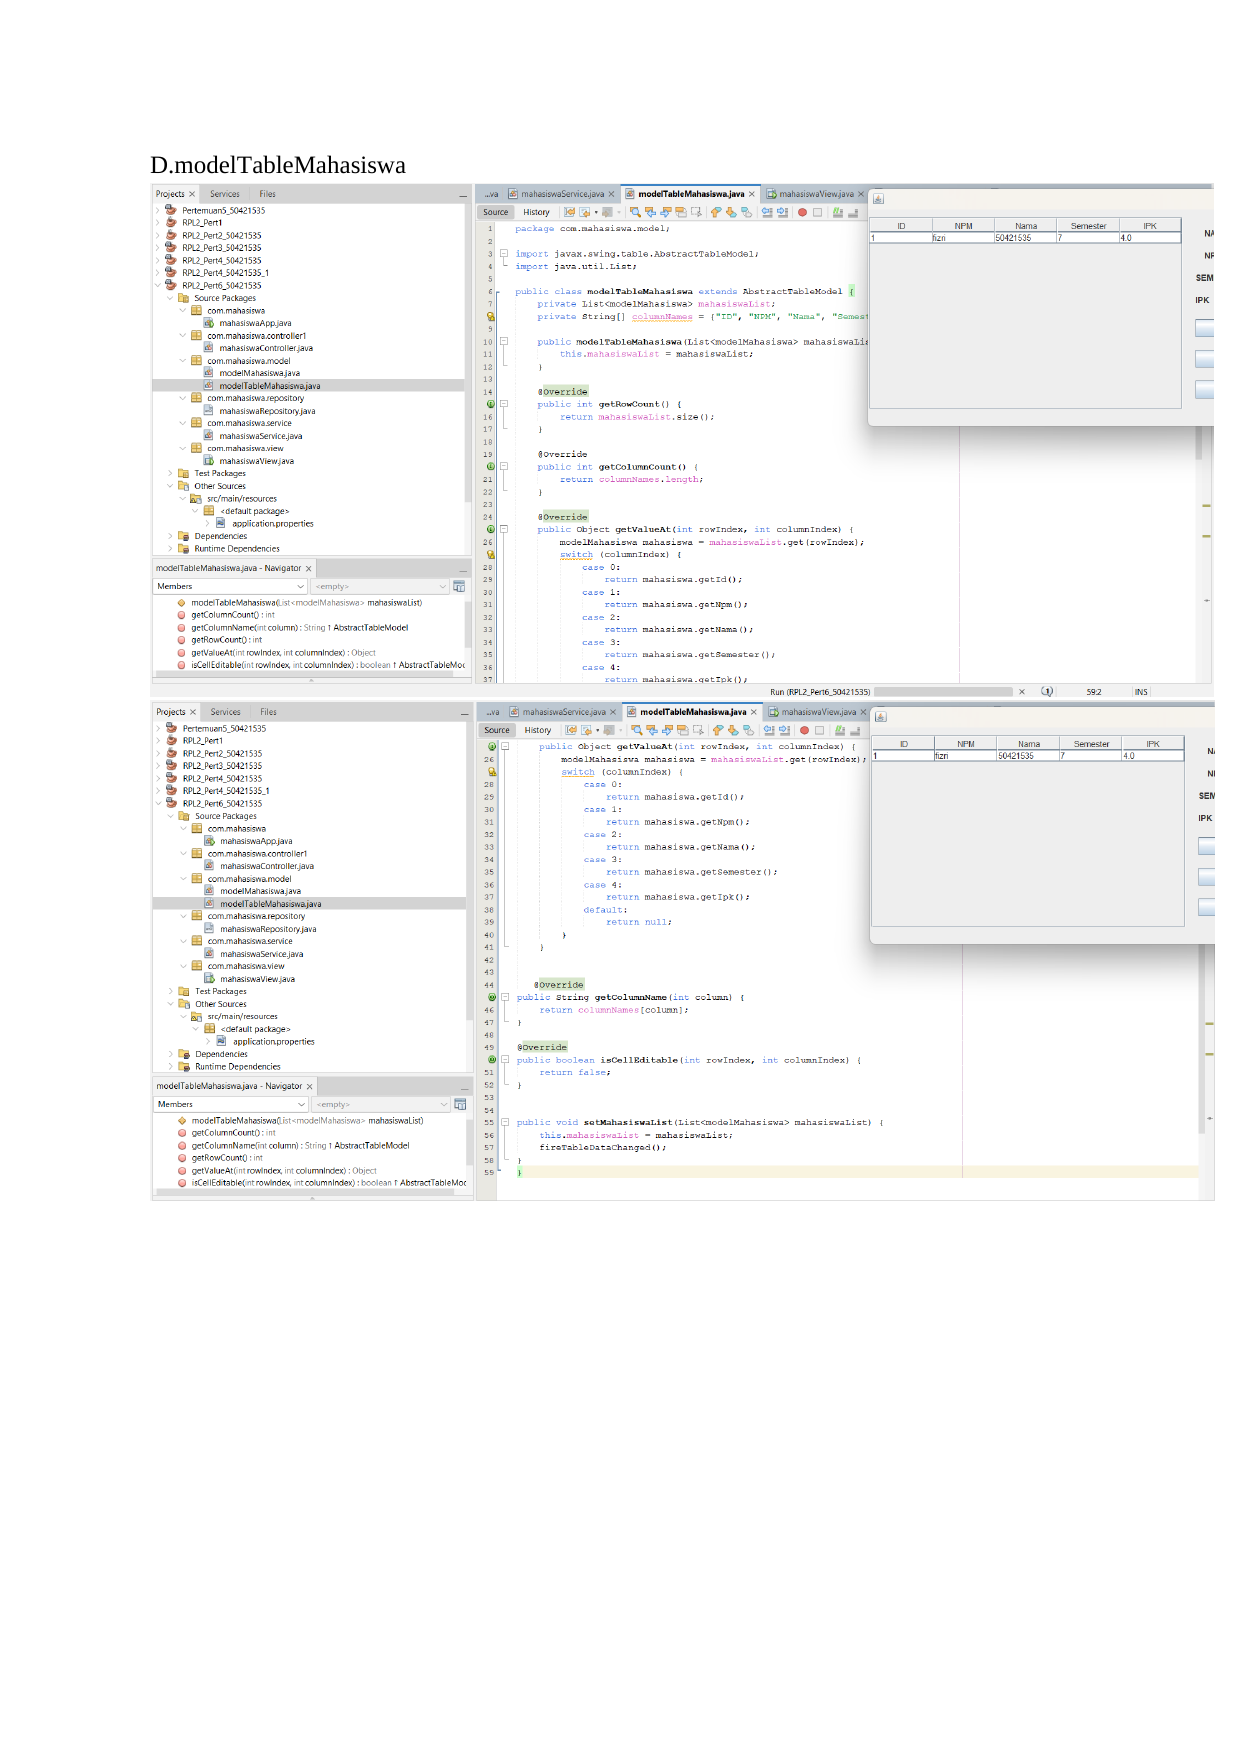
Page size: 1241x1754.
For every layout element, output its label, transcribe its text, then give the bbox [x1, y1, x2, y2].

picture [150, 700, 1215, 1201]
text D.modelTableMahasiswa [150, 150, 1090, 179]
picture [150, 183, 1214, 697]
